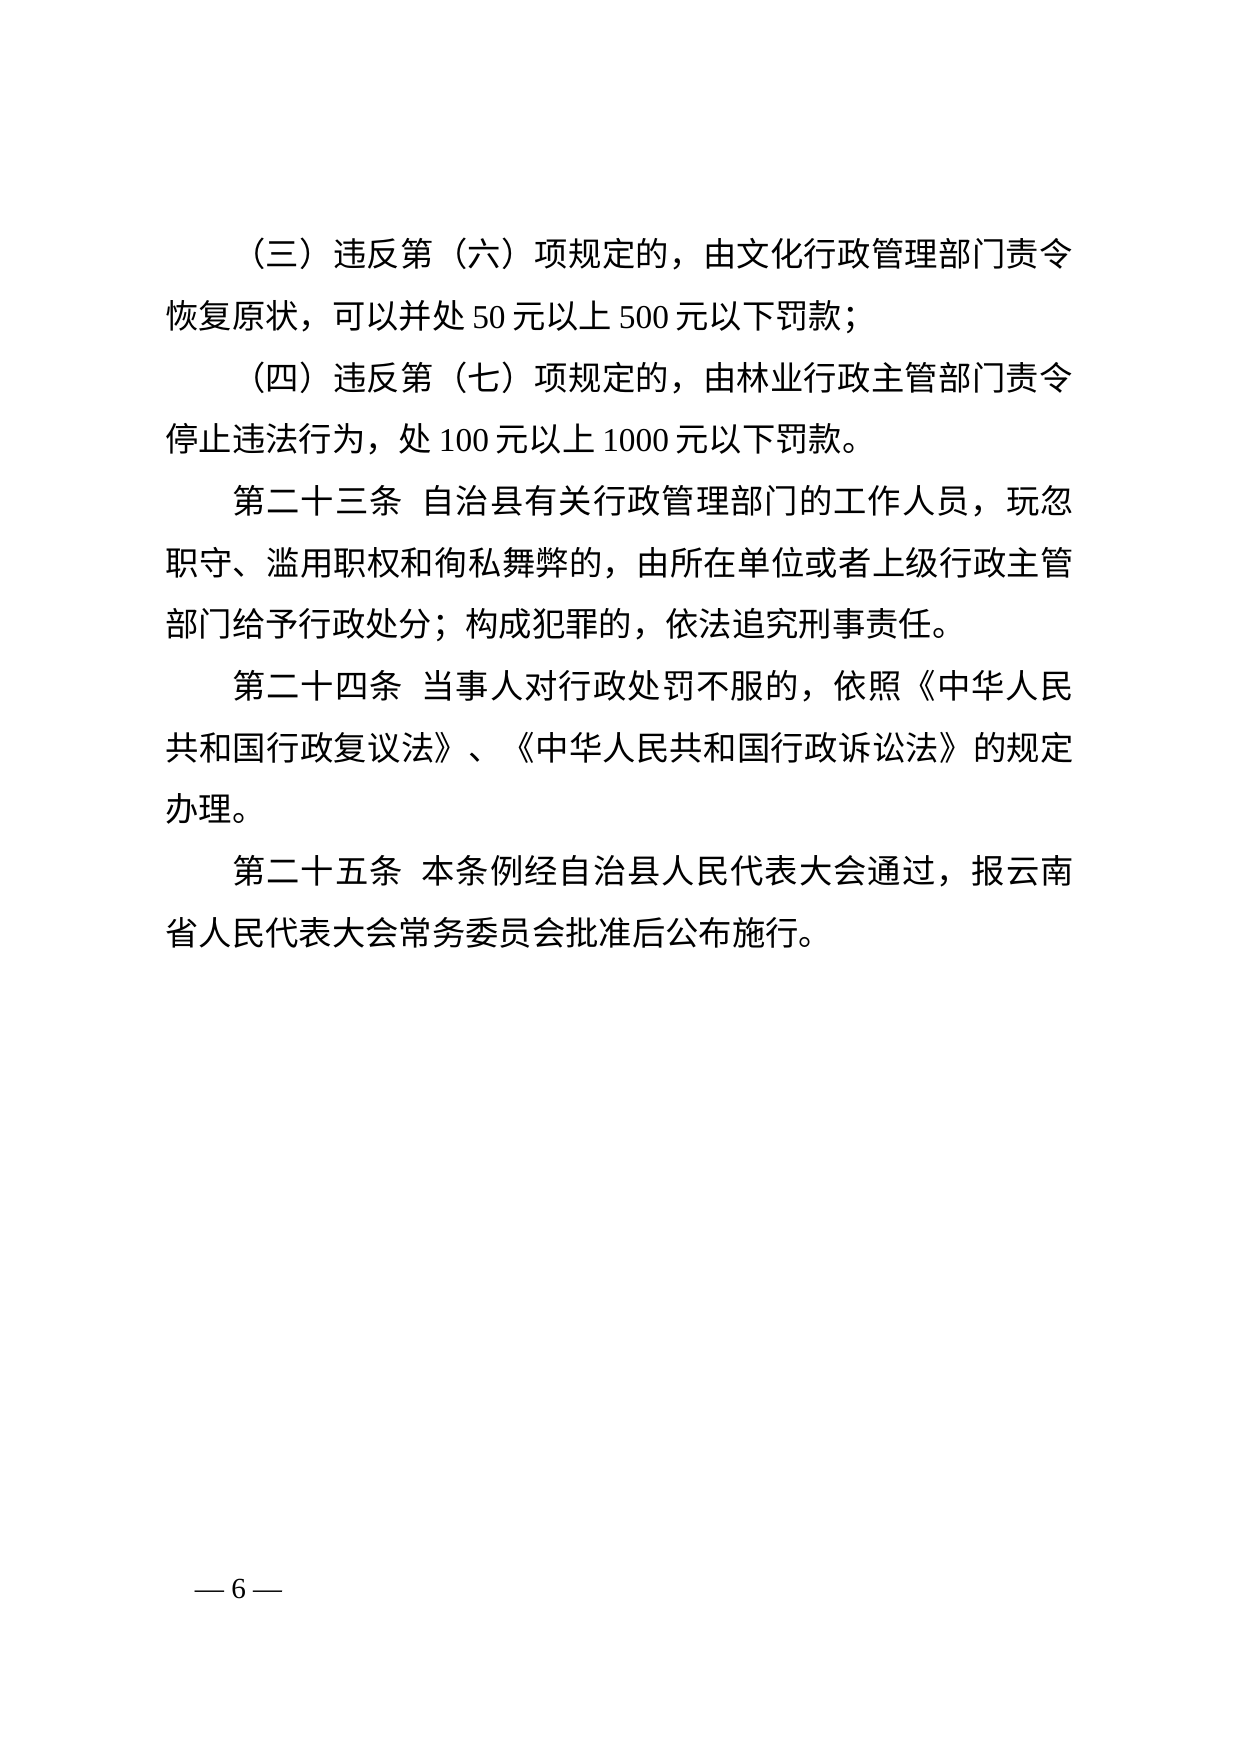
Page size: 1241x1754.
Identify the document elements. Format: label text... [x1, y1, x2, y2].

text 第二十三条 自治县有关行政管理部门的工作人员，玩忽职守、滥用职权和徇私舞弊的，由所在单位或者上级行政主管部门给予行政处分；构成犯罪的，依法追究刑事责任。 [165, 464, 1075, 649]
text 第二十四条 当事人对行政处罚不服的，依照《中华人民共和国行政复议法》、《中华人民共和国行政诉讼法》的规定办理。 [165, 649, 1075, 834]
text （三）违反第（六）项规定的，由文化行政管理部门责令恢复原状，可以并处50元以上500元以下罚款； [165, 217, 1075, 341]
text （四）违反第（七）项规定的，由林业行政主管部门责令停止违法行为，处100元以上1000元以下罚款。 [165, 341, 1075, 464]
text 第二十五条 本条例经自治县人民代表大会通过，报云南省人民代表大会常务委员会批准后公布施行。 [165, 834, 1075, 957]
